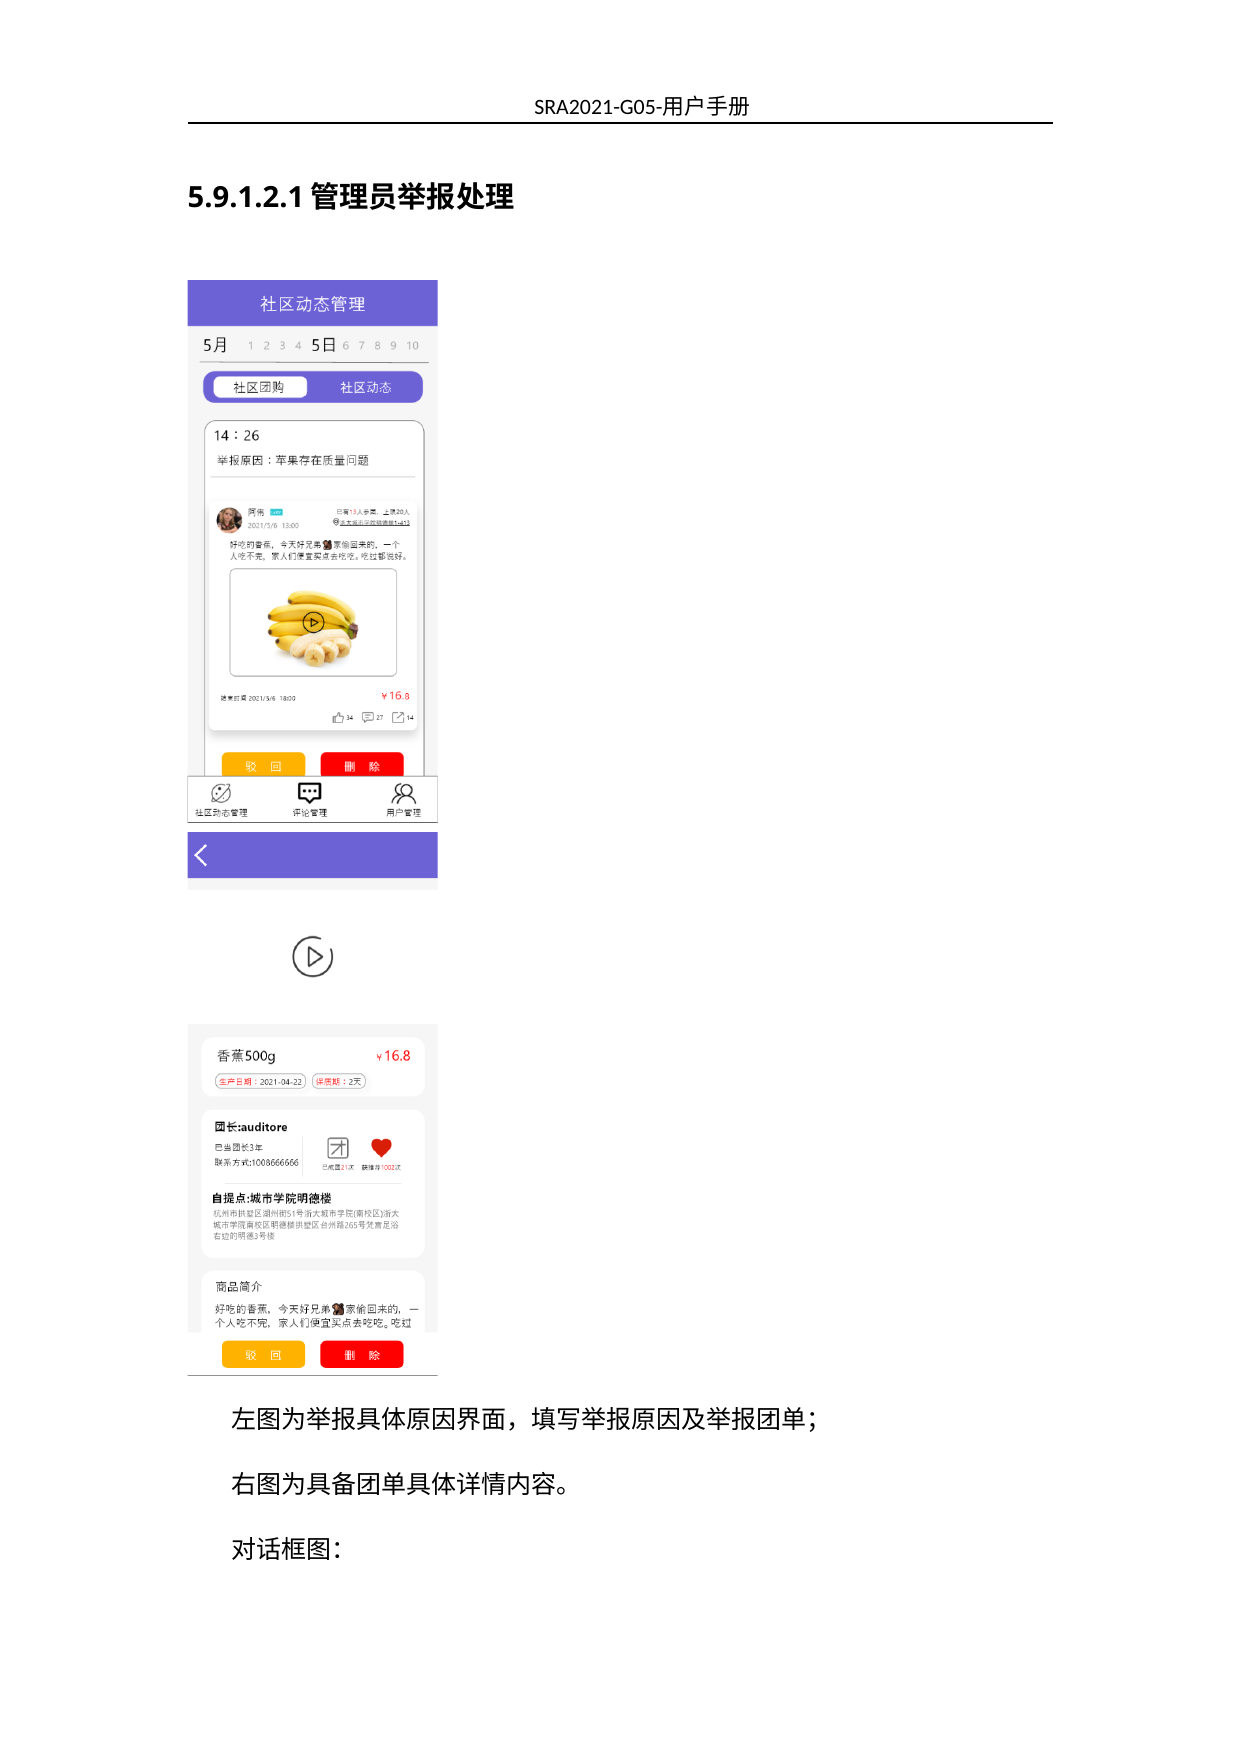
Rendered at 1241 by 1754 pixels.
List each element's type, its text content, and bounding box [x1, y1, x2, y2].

text 对话框图： [187, 1515, 1053, 1580]
text 右图为具备团单具体详情内容。 [187, 1450, 1053, 1515]
picture [187, 280, 438, 823]
picture [187, 832, 438, 1376]
text 左图为举报具体原因界面，填写举报原因及举报团单； [187, 1385, 1053, 1450]
subtitle 5.9.1.2.1管理员举报处理 [187, 162, 1053, 227]
